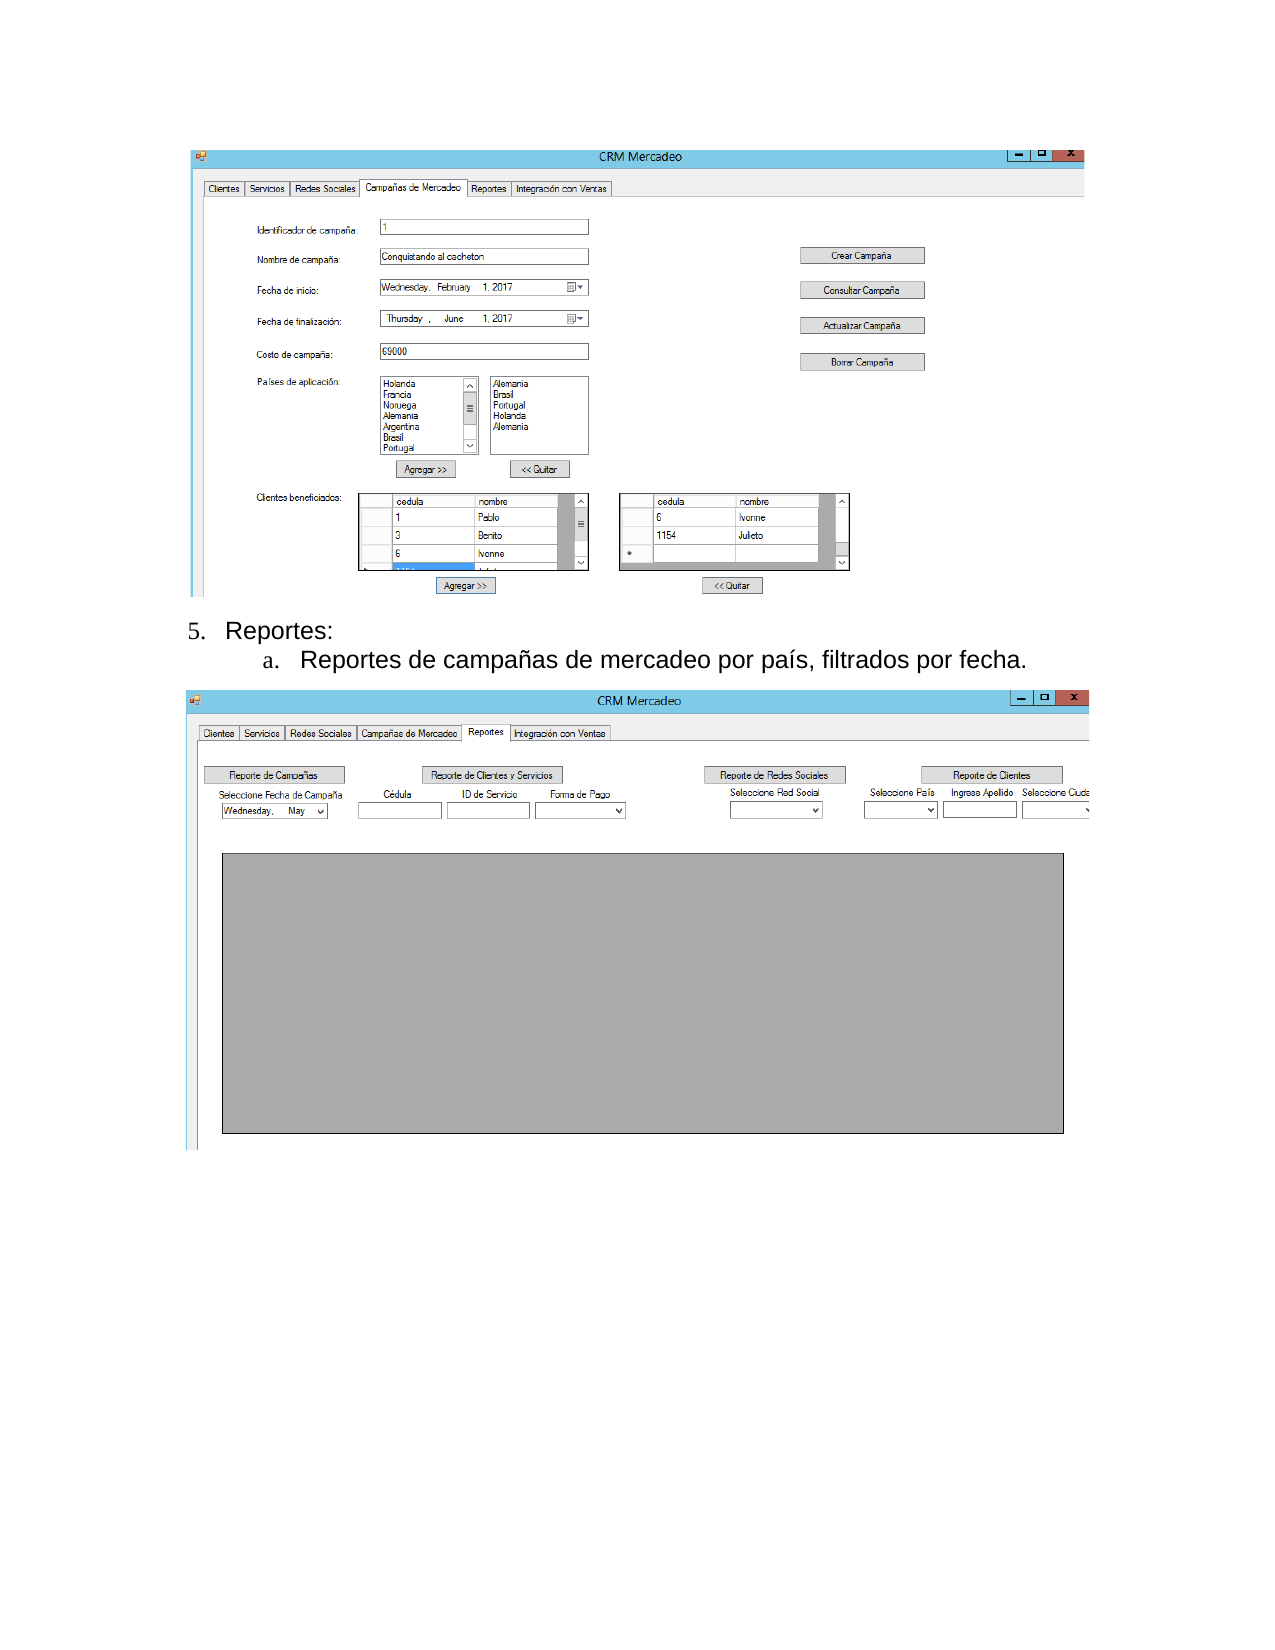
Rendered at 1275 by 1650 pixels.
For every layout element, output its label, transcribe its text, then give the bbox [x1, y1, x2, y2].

list Reportes: [187, 616, 1125, 644]
picture [185, 690, 1090, 1150]
picture [190, 150, 1085, 597]
list Reportes de campañas de mercadeo por país, filtrados por fecha. [262, 644, 1125, 673]
